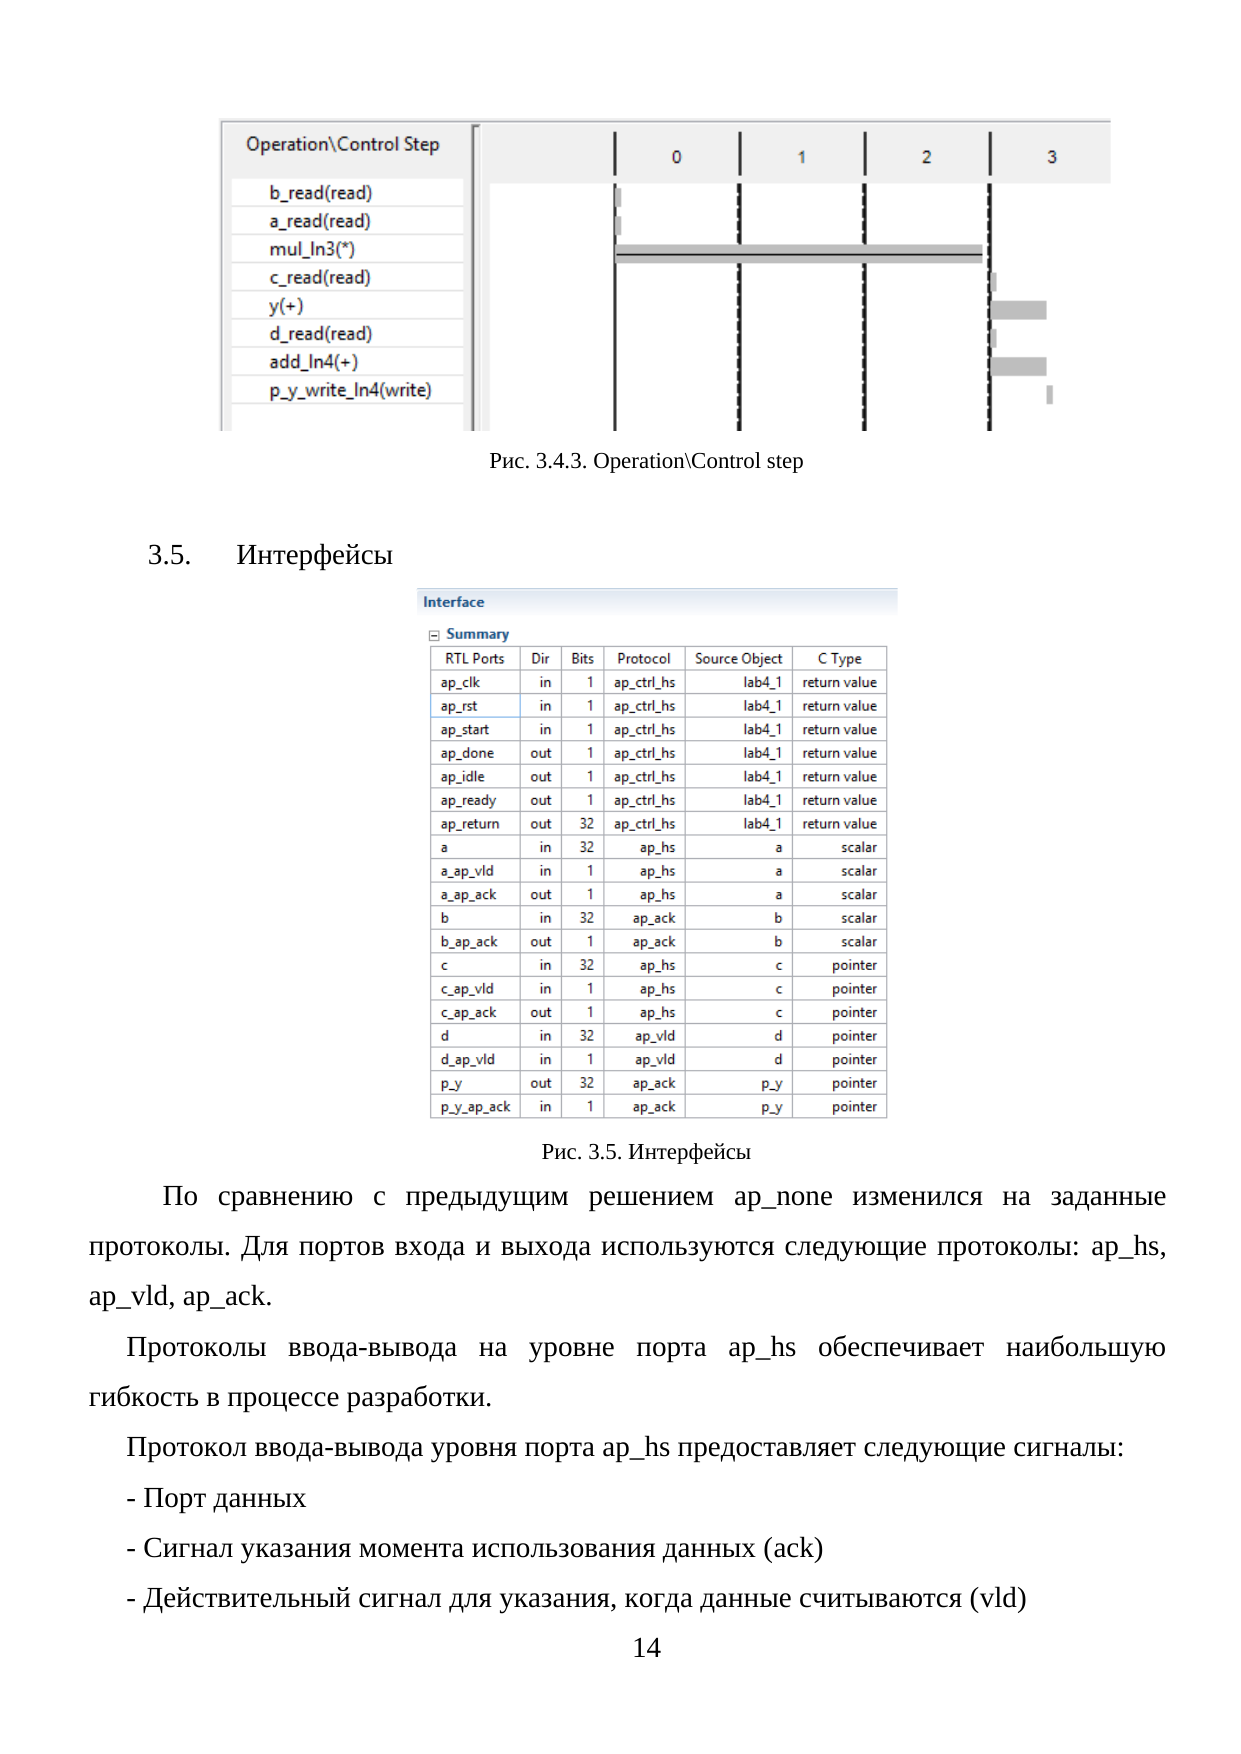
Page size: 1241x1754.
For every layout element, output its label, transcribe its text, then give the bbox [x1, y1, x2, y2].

picture [218, 118, 1111, 431]
text Рис. 3.5. Интерфейсы [89, 1138, 1167, 1165]
picture [416, 587, 898, 1122]
text - Сигнал указания момента использования данных (ack) [89, 1530, 1167, 1564]
text - Действительный сигнал для указания, когда данные считываются (vld) [89, 1580, 1167, 1614]
text Рис. 3.4.3. Operation\Control step [89, 447, 1167, 474]
text - Порт данных [89, 1480, 1167, 1513]
text Протоколы ввода-вывода на уровне порта ap_hs обеспечивает наибольшую гибкость в процессе разработки. [89, 1329, 1167, 1413]
text По сравнению с предыдущим решением ap_none изменился на заданные протоколы. Для портов входа и выхода используются следующие протоколы: ap_hs, ap_vld, ap_ack. [89, 1178, 1167, 1312]
list Интерфейсы [148, 537, 1167, 571]
text Протокол ввода-вывода уровня порта ap_hs предоставляет следующие сигналы: [89, 1429, 1167, 1463]
